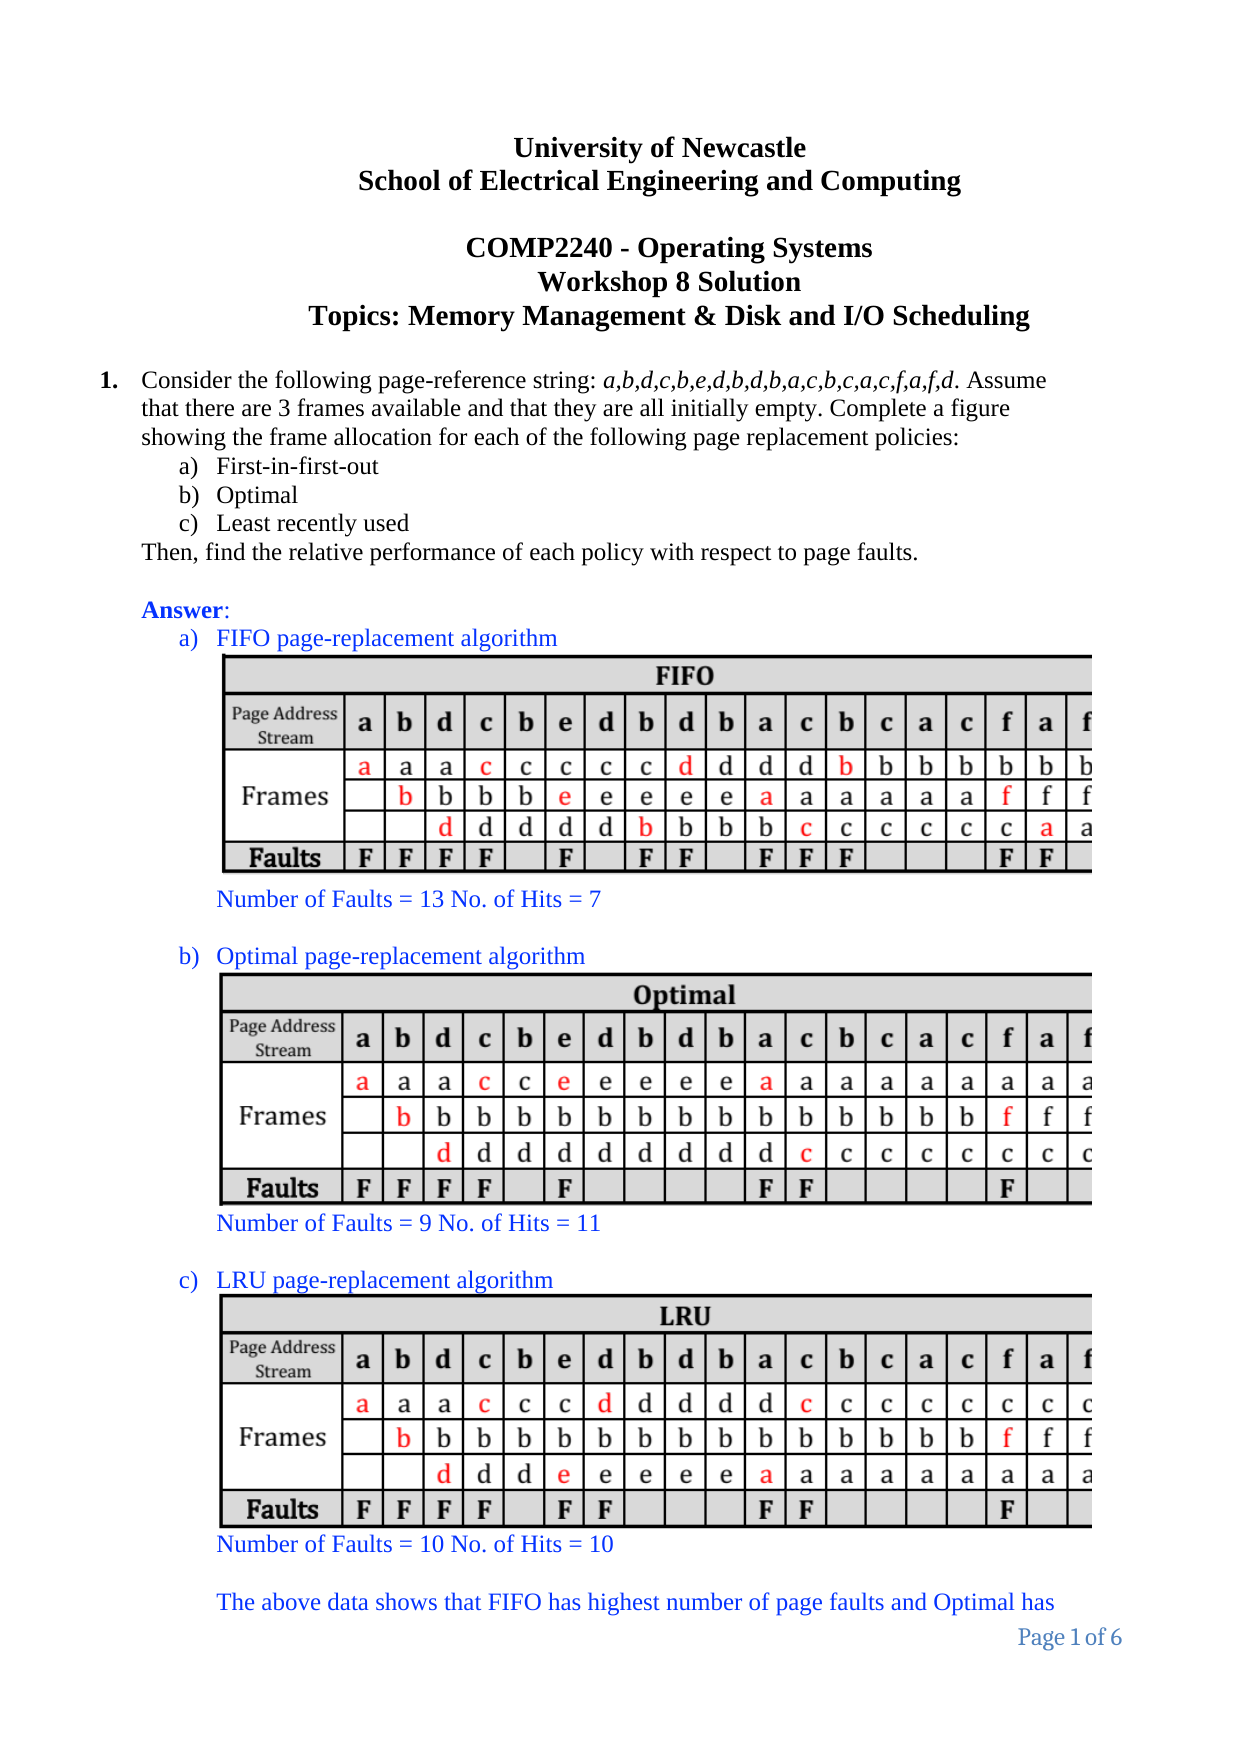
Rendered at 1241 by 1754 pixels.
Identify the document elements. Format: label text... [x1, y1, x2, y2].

text Workshop 8 Solution [137, 264, 1201, 298]
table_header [130, 365, 1092, 1615]
text COMP2240 - Operating Systems [137, 231, 1201, 264]
subtitle School of Electrical Engineering and Computing [118, 163, 1201, 197]
table_header 1. [88, 365, 130, 1615]
text Topics: Memory Management & Disk and I/O Scheduling [137, 298, 1201, 331]
subtitle University of Newcastle [118, 130, 1201, 163]
